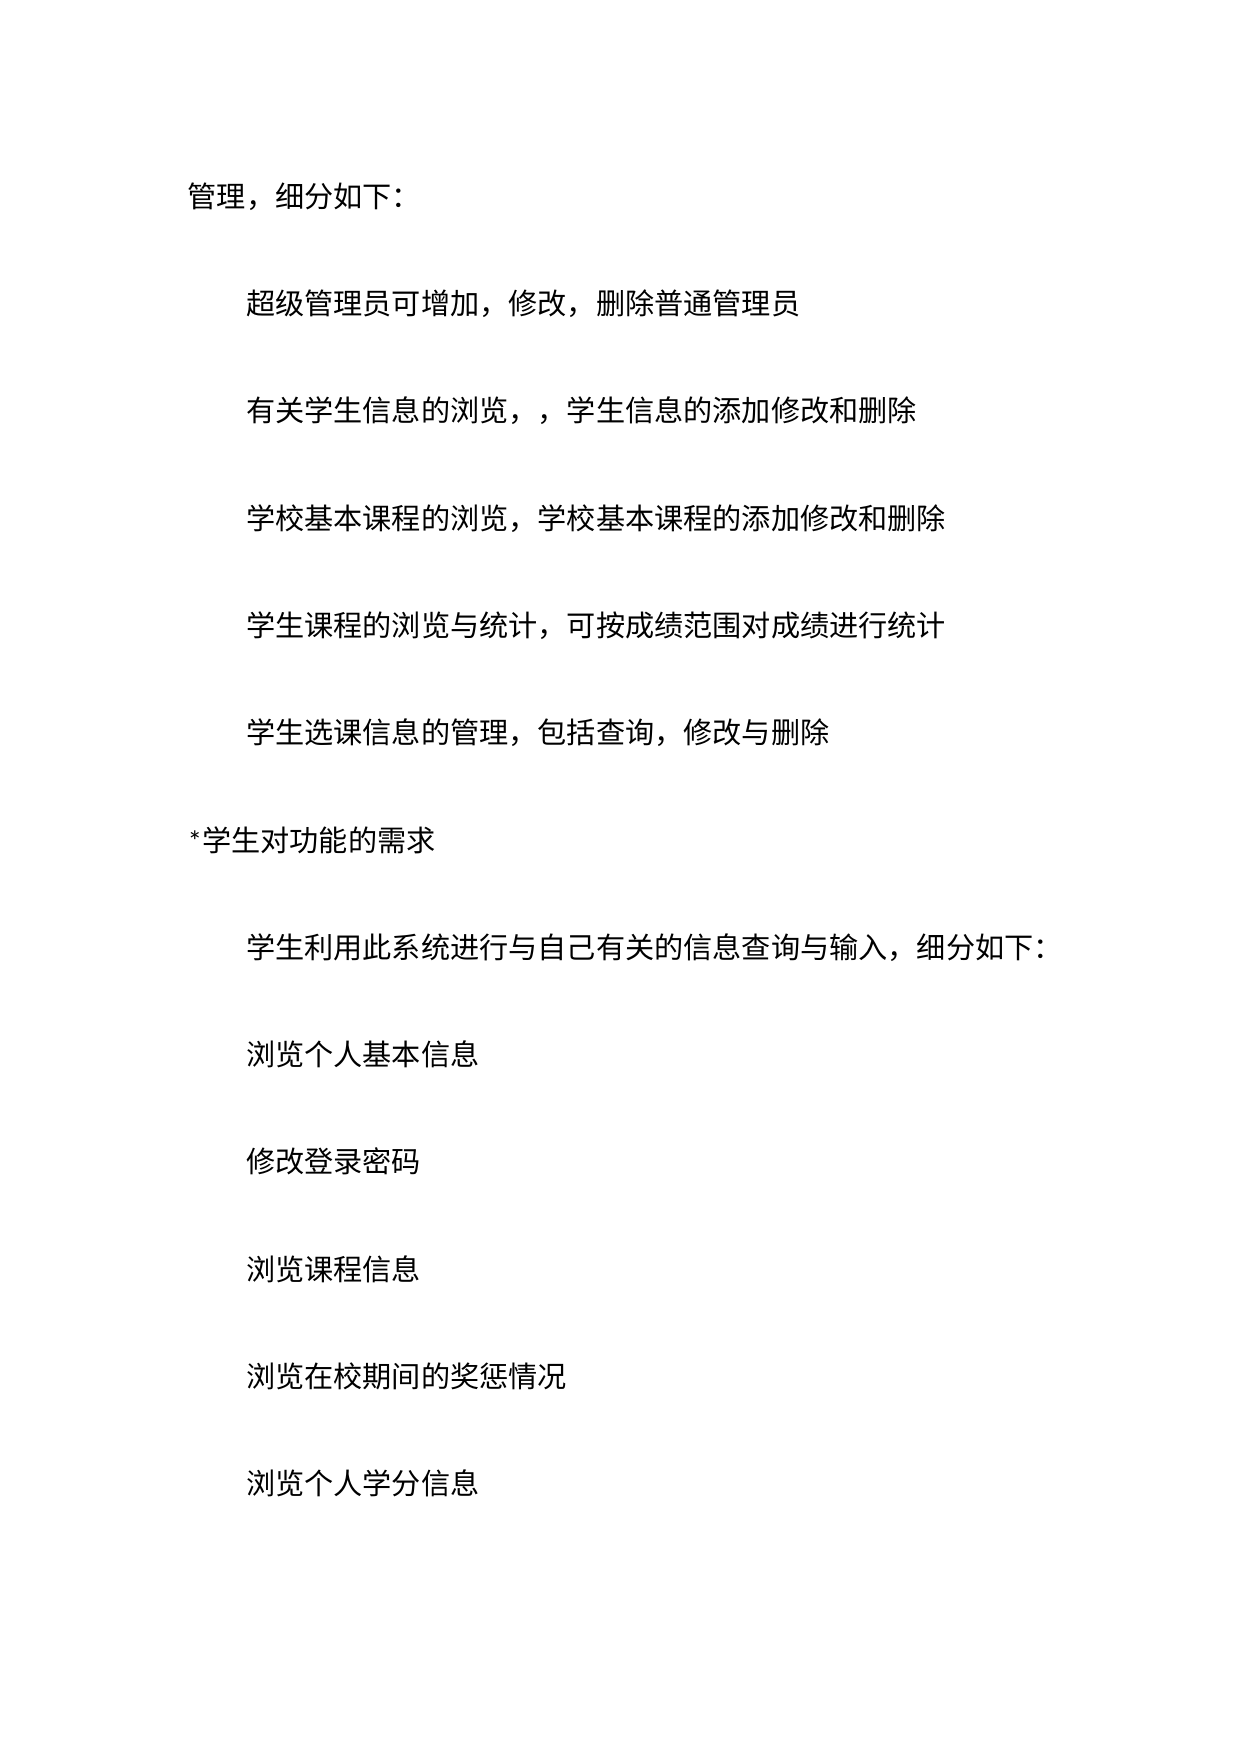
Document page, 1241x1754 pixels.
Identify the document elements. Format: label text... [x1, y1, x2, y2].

text 学生课程的浏览与统计，可按成绩范围对成绩进行统计 [187, 591, 1053, 656]
text 浏览个人学分信息 [187, 1449, 1053, 1514]
text 学生利用此系统进行与自己有关的信息查询与输入，细分如下： [187, 913, 1053, 978]
text 学校基本课程的浏览，学校基本课程的添加修改和删除 [187, 484, 1053, 549]
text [187, 162, 1053, 227]
text *学生对功能的需求 [187, 806, 1053, 871]
text 浏览个人基本信息 [187, 1020, 1053, 1085]
text 浏览课程信息 [187, 1235, 1053, 1300]
text 学生选课信息的管理，包括查询，修改与删除 [187, 698, 1053, 763]
text 浏览在校期间的奖惩情况 [187, 1342, 1053, 1407]
text 修改登录密码 [187, 1128, 1053, 1193]
text 超级管理员可增加，修改，删除普通管理员 [187, 269, 1053, 334]
text 有关学生信息的浏览，，学生信息的添加修改和删除 [187, 377, 1053, 442]
